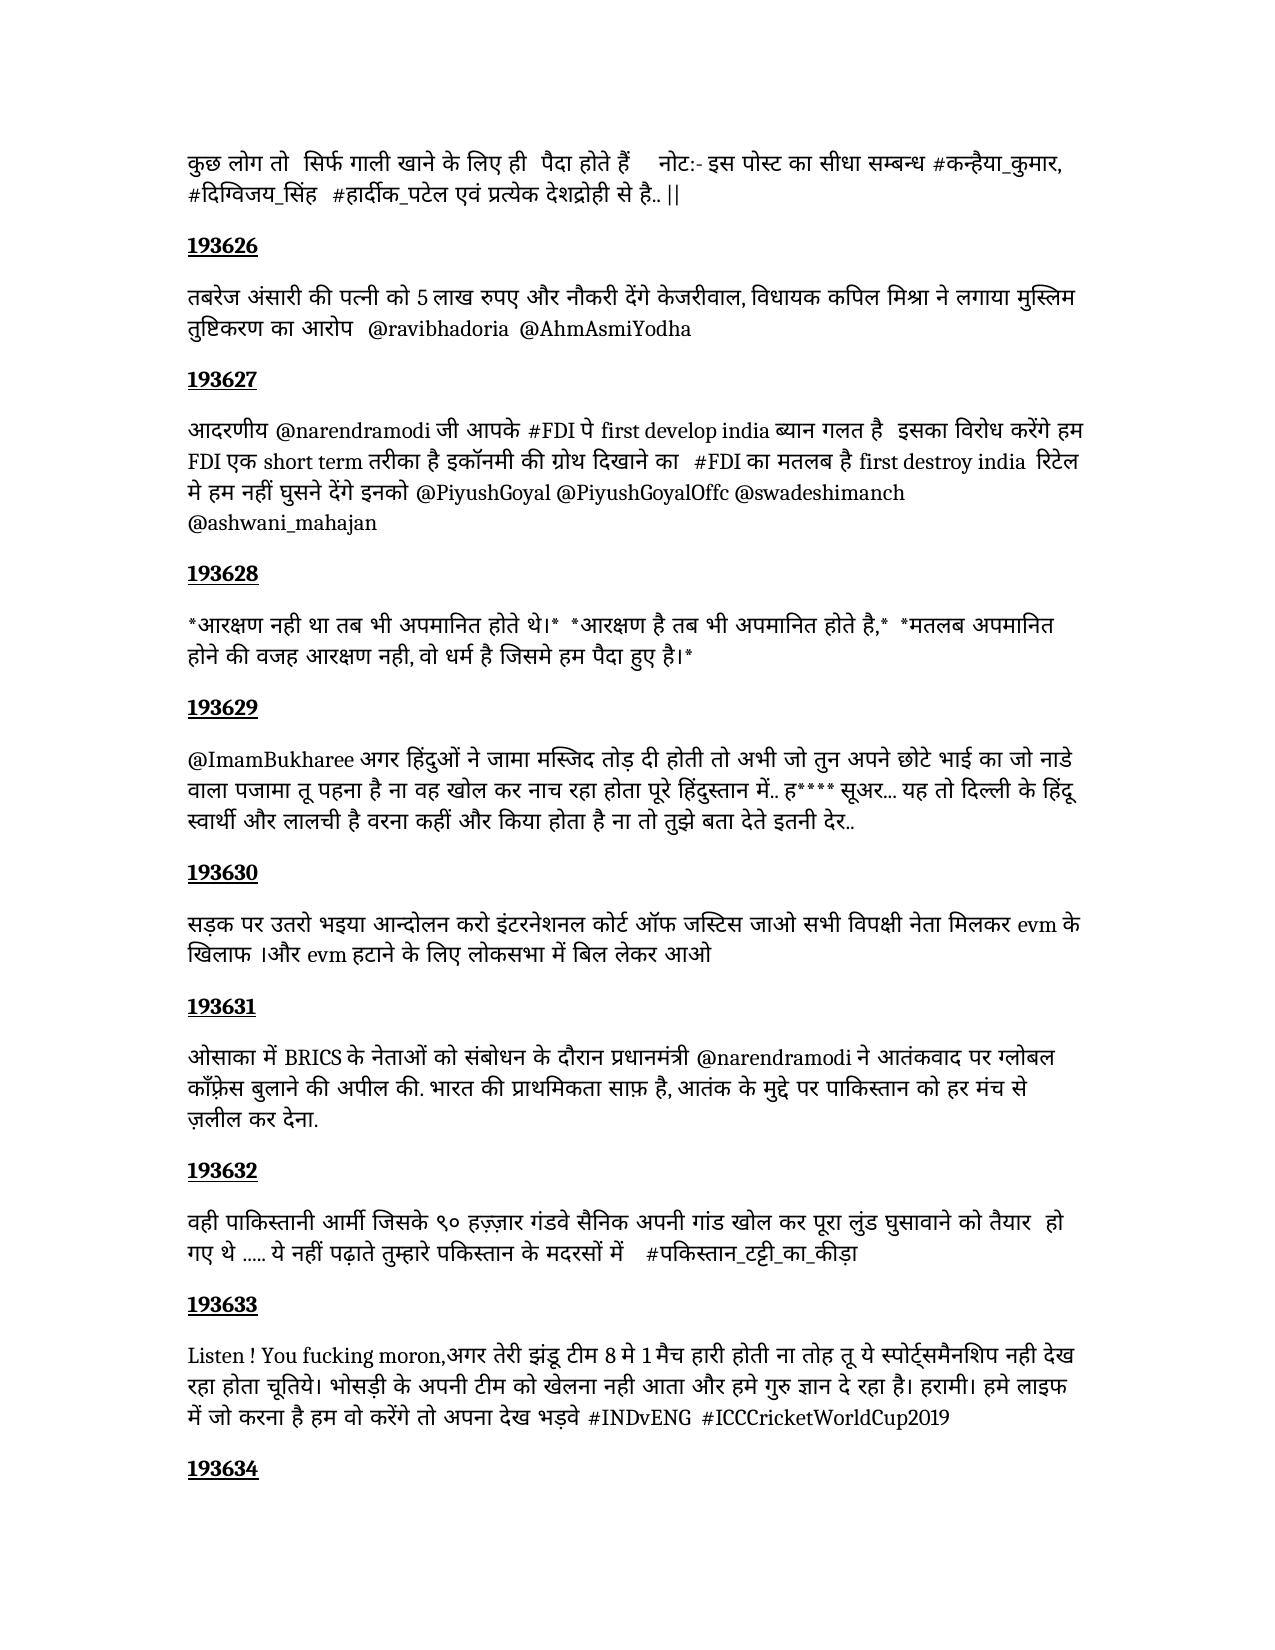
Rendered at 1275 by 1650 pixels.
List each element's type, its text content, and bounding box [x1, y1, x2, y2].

text 193626 [187, 233, 1087, 259]
text 193627 [187, 366, 1087, 393]
text 193629 [187, 695, 1087, 721]
text 193628 [187, 561, 1087, 588]
text 193630 [187, 860, 1087, 886]
text आदरणीय @narendramodi जी आपके #FDI पे first develop india ब्यान गलत है इसका विरोध करेंगे हम FDI एक short term तरीका है इकॉनमी की ग्रोथ दिखाने का #FDI का मतलब है first destroy india रिटेल मे हम नहीं घुसने देंगे इनको @PiyushGoyal @PiyushGoyalOffc @swadeshimanch @ashwani_mahajan [187, 417, 1087, 537]
text 193633 [187, 1292, 1087, 1318]
text वही पाकिस्तानी आर्मी जिसके ९० हज़्ज़ार गंडवे सैनिक अपनी गांड खोल कर पूरा लुंड घुसावाने को तैयार हो गए थे ..... ये नहीं पढ़ाते तुम्हारे पकिस्तान के मदरसों में #पकिस्तान_टट्टी_का_कीड़ा [187, 1209, 1087, 1267]
text 193632 [187, 1158, 1087, 1184]
text 193634 [187, 1456, 1087, 1482]
text सड़क पर उतरो भइया आन्दोलन करो इंटरनेशनल कोर्ट ऑफ जस्टिस जाओ सभी विपक्षी नेता मिलकर evm के खिलाफ ।और evm हटाने के लिए लोकसभा में बिल लेकर आओ [187, 911, 1087, 969]
text *आरक्षण नही था तब भी अपमानित होते थे।* *आरक्षण है तब भी अपमानित होते है,* *मतलब अपमानित होने की वजह आरक्षण नही, वो धर्म है जिसमे हम पैदा हुए है।* [187, 612, 1087, 670]
text कुछ लोग तो सिर्फ गाली खाने के लिए ही पैदा होते हैं‍ नोट:- इस पोस्ट का सीधा सम्बन्ध #कन्हैया_कुमार, #दिग्विजय_सिंह #हार्दीक_पटेल एवं प्रत्येक देशद्रोही से है.. || [187, 150, 1087, 208]
text 193631 [187, 993, 1087, 1020]
text @ImamBukharee अगर हिंदुओं ने जामा मस्जिद तोड़ दी होती तो अभी जो तुन अपने छोटे भाई का जो नाडे वाला पजामा तू पहना है ना वह खोल कर नाच रहा होता पूरे हिंदुस्तान में.. ह**** सूअर... यह तो दिल्ली के हिंदू स्वार्थी और लालची है वरना कहीं और किया होता है ना तो तुझे बता देते इतनी देर.. [187, 746, 1087, 835]
text तबरेज अंसारी की पत्नी को 5 लाख रुपए और नौकरी देंगे केजरीवाल, विधायक कपिल मिश्रा ने लगाया मुस्लिम तुष्टिकरण का आरोप @ravibhadoria @AhmAsmiYodha [187, 284, 1087, 342]
text ओसाका में BRICS के नेताओं को संबोधन के दौरान प्रधानमंत्री @narendramodi ने आतंकवाद पर ग्लोबल काँफ़्रेस बुलाने की अपील की. भारत की प्राथमिकता साफ़ है, आतंक के मुद्दे पर पाकिस्तान को हर मंच से ज़लील कर देना. [187, 1044, 1087, 1133]
text Listen ! You fucking moron,अगर तेरी झंडू टीम 8 मे 1 मैच हारी होती ना तोह तू ये स्पोर्ट्समैनशिप नही देख रहा होता चूतिये। भोसड़ी के अपनी टीम को खेलना नही आता और हमे गुरु ज्ञान दे रहा है। हरामी। हमे लाइफ में जो करना है हम वो करेंगे तो अपना देख भड़वे #INDvENG #ICCCricketWorldCup2019 [187, 1343, 1087, 1431]
